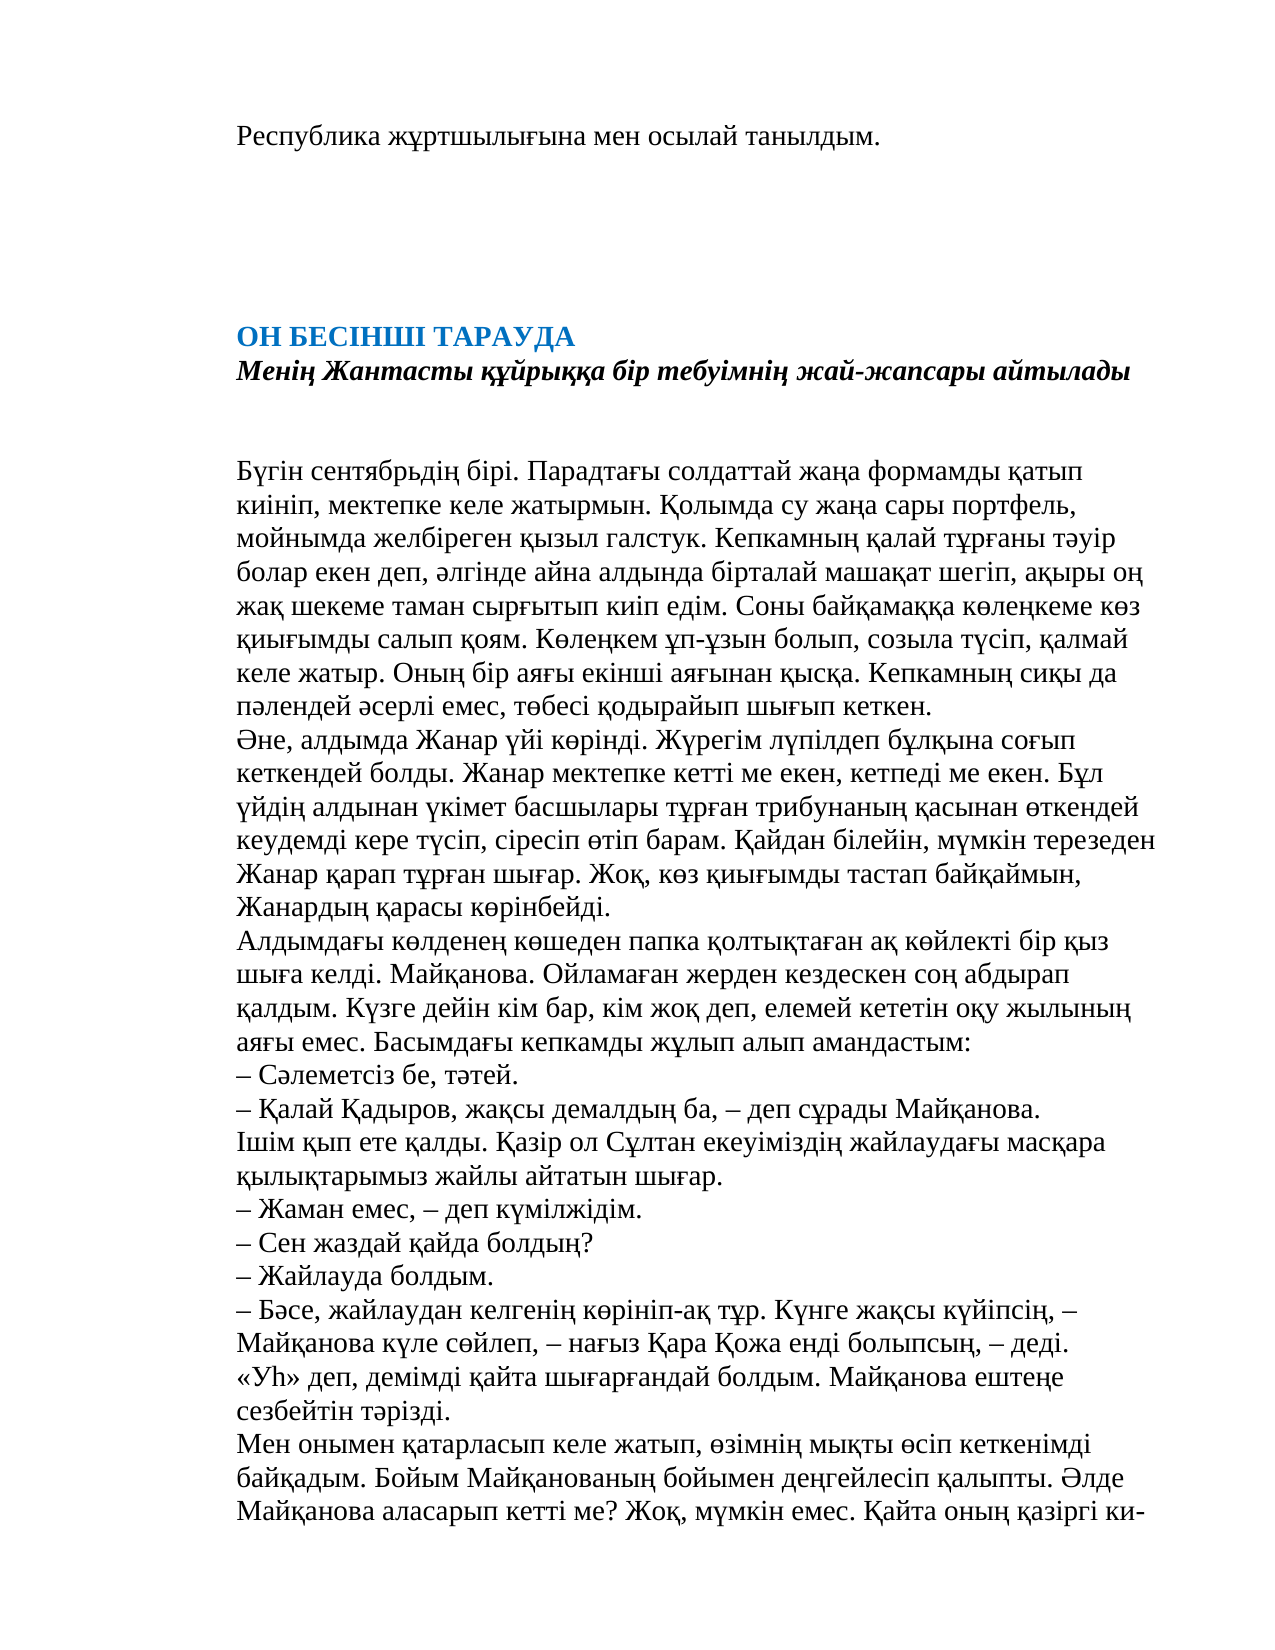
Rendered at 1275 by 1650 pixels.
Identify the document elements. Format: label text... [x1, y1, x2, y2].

text Республика жұртшылығына мен осылай танылдым. [236, 118, 1157, 152]
text – Сен жаздай қайда болдың? [236, 1225, 1157, 1258]
text – Жайлауда болдым. [236, 1258, 1157, 1292]
text – Қалай Қадыров, жақсы демалдың ба, – деп сұрады Майқанова. [236, 1091, 1157, 1124]
text Менің Жантасты құйрыққа бір тебуімнің жай-жапсары айтылады [236, 353, 1157, 386]
text Әне, алдымда Жанар үйі көрінді. Жүрегім лүпілдеп бұлқына соғып кеткендей болды. Жанар мектепке кетті ме екен, кетпеді ме екен. Бұл үйдің алдынан үкімет ­бас­шылары тұрған трибунаның қасынан өткендей кеу­­дем­ді кере түсіп, сіресіп өтіп барам. Қайдан білейін, мүмкін тере­зеден Жанар қарап тұрған шығар. Жоқ, көз қиы­ғым­ды тастап байқаймын, Жанардың қарасы кө­рінбейді. [236, 722, 1157, 923]
text «Уһ» деп, демімді қайта шығарғандай болдым. Майқанова ештеңе сезбейтін тәрізді. [236, 1359, 1157, 1426]
text – Сәлеметсіз бе, тәтей. [236, 1057, 1157, 1091]
text – Бәсе, жайлаудан келгенің көрініп-ақ тұр. Күнге жақсы күйіпсің, – Майқанова күле сөйлеп, – нағыз Қара Қожа енді болыпсың, – деді. [236, 1292, 1157, 1359]
text – Жаман емес, – деп күмілжідім. [236, 1191, 1157, 1225]
text Алдымдағы көлденең көшеден папка қолтықтаған ақ көйлекті бір қыз шыға келді. Майқанова. Ойламаған­ жерден кездескен соң абдырап қалдым. Күзге дейін кім бар, кім жоқ деп, елемей кететін оқу жылының аяғы емес. Басымдағы кепкамды жұлып алып амандастым: [236, 923, 1157, 1057]
text ОН БЕСІНШІ ТАРАУДА [236, 319, 1157, 353]
text Ішім қып ете қалды. Қазір ол Сұлтан екеуіміздің жайлаудағы масқара қылықтарымыз жайлы айтатын шығар. [236, 1124, 1157, 1191]
text Бүгін сентябрьдің бірі. Парадтағы солдаттай жаңа фор­мамды қатып киініп, мектепке келе жатырмын. Қолымда су жаңа сары портфель, мойнымда желбіреген қызыл галстук. Кепкамның қалай тұрғаны тәуір болар екен деп, әлгінде айна алдында бірталай машақат ше­гіп, ақыры оң жақ шекеме таман сырғытып киіп едім. Соны байқамаққа көлеңкеме көз қиығымды салып қоям. Көлеңкем ұп-ұзын болып, созыла түсіп, қалмай келе жатыр. Оның бір аяғы екінші аяғынан қысқа. Кепкамның сиқы да пәлендей әсерлі емес, төбесі қодыра­йып шығып кеткен. [236, 453, 1157, 722]
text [236, 1426, 1157, 1527]
